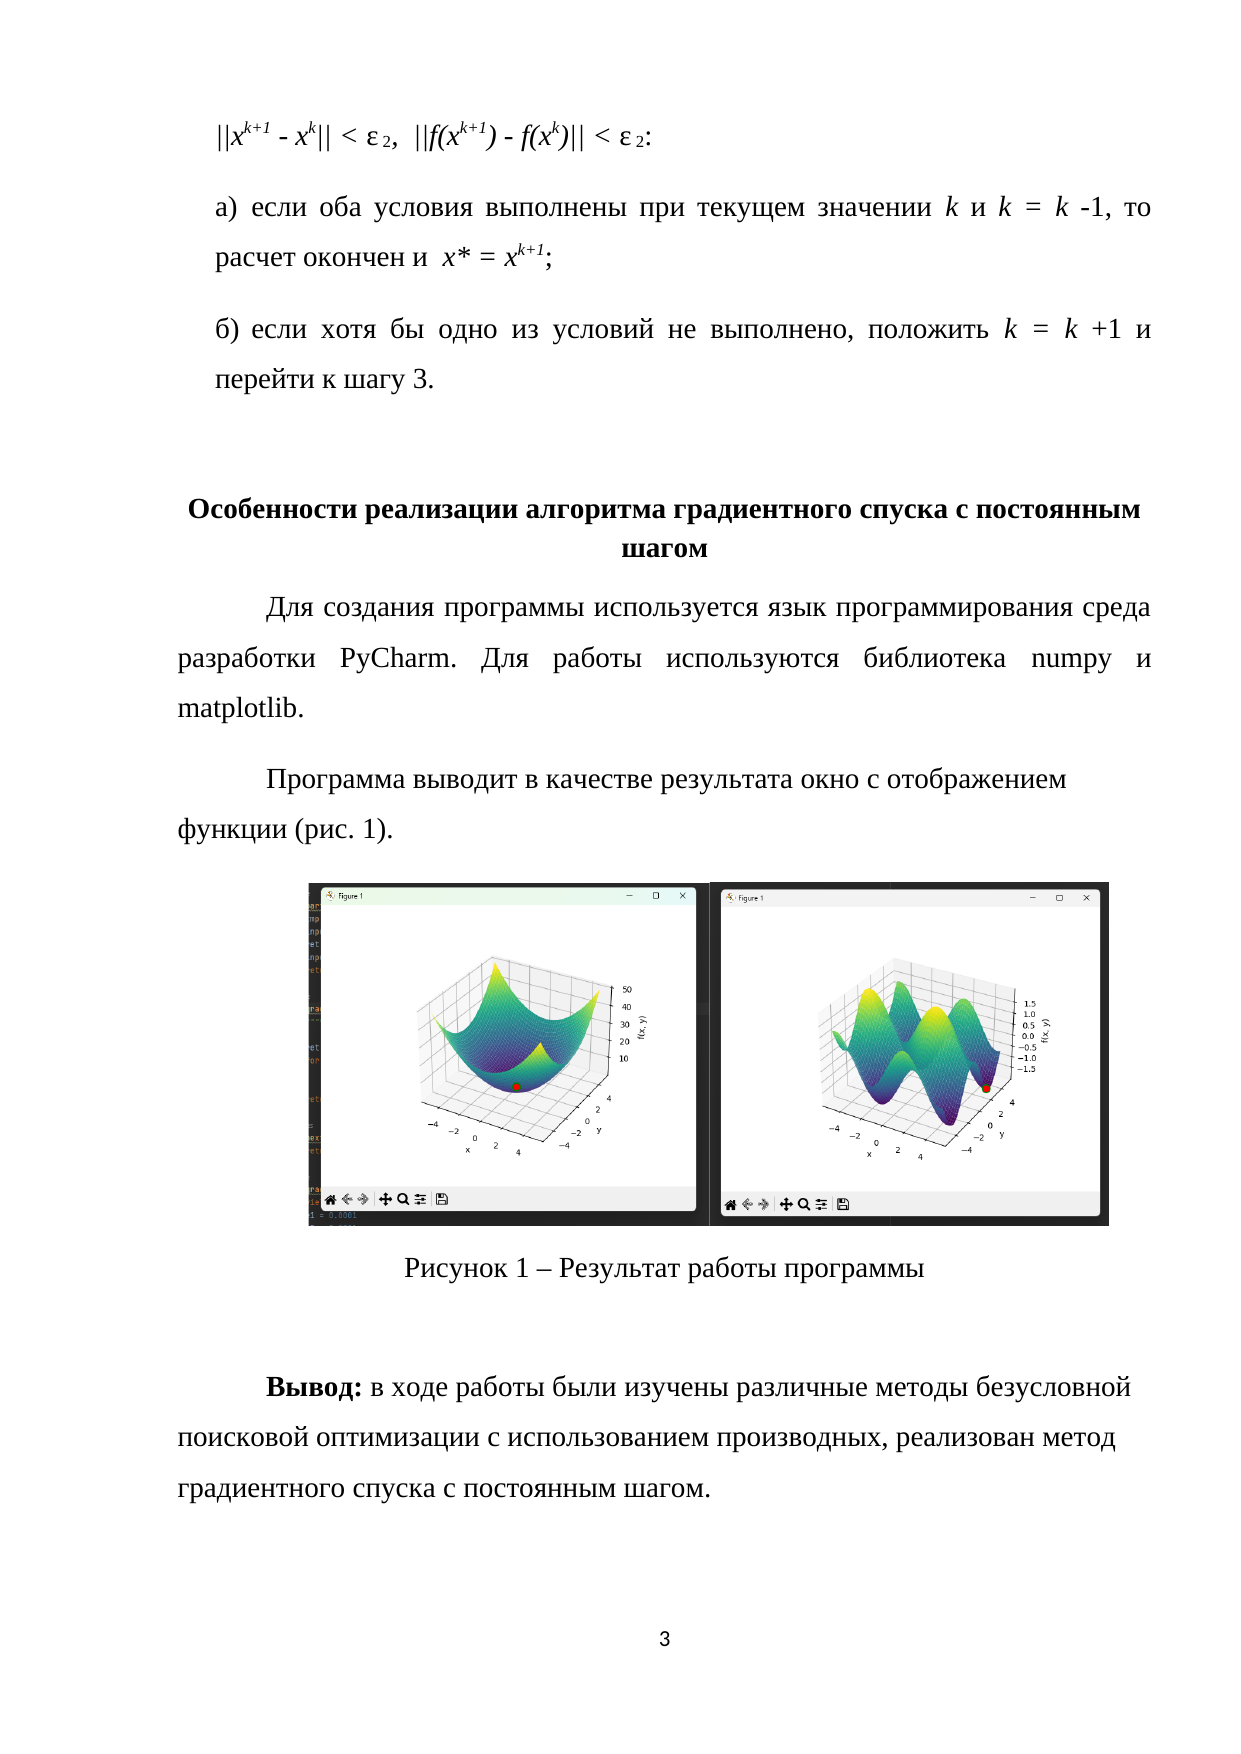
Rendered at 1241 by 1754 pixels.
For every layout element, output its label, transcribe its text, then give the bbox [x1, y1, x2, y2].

text Для создания программы используется язык программирования среда разработки PyCharm. Для работы используются библиотека numpy и matplotlib. [177, 589, 1152, 724]
text б) если хотя бы одно из условий не выполнено, положить k = k +1 и перейти к шагу 3. [215, 311, 1152, 394]
text а) если оба условия выполнены при текущем значении k и k = k -1, то расчет окончен и x* = xk+1; [215, 189, 1152, 273]
text ||xk+1 - xk|| < ε 2, ||f(xk+1) - f(xk)|| < ε 2: [177, 118, 1152, 152]
text Особенности реализации алгоритма градиентного спуска с постоянным шагом [177, 492, 1152, 564]
picture [308, 882, 1109, 1226]
text Вывод: в ходе работы были изучены различные методы безусловной поисковой оптимизации с использованием производных, реализован метод градиентного спуска с постоянным шагом. [177, 1369, 1152, 1503]
text Рисунок 1 – Результат работы программы [177, 1250, 1152, 1284]
text Программа выводит в качестве результата окно с отображением функции (рис. 1). [177, 761, 1152, 845]
